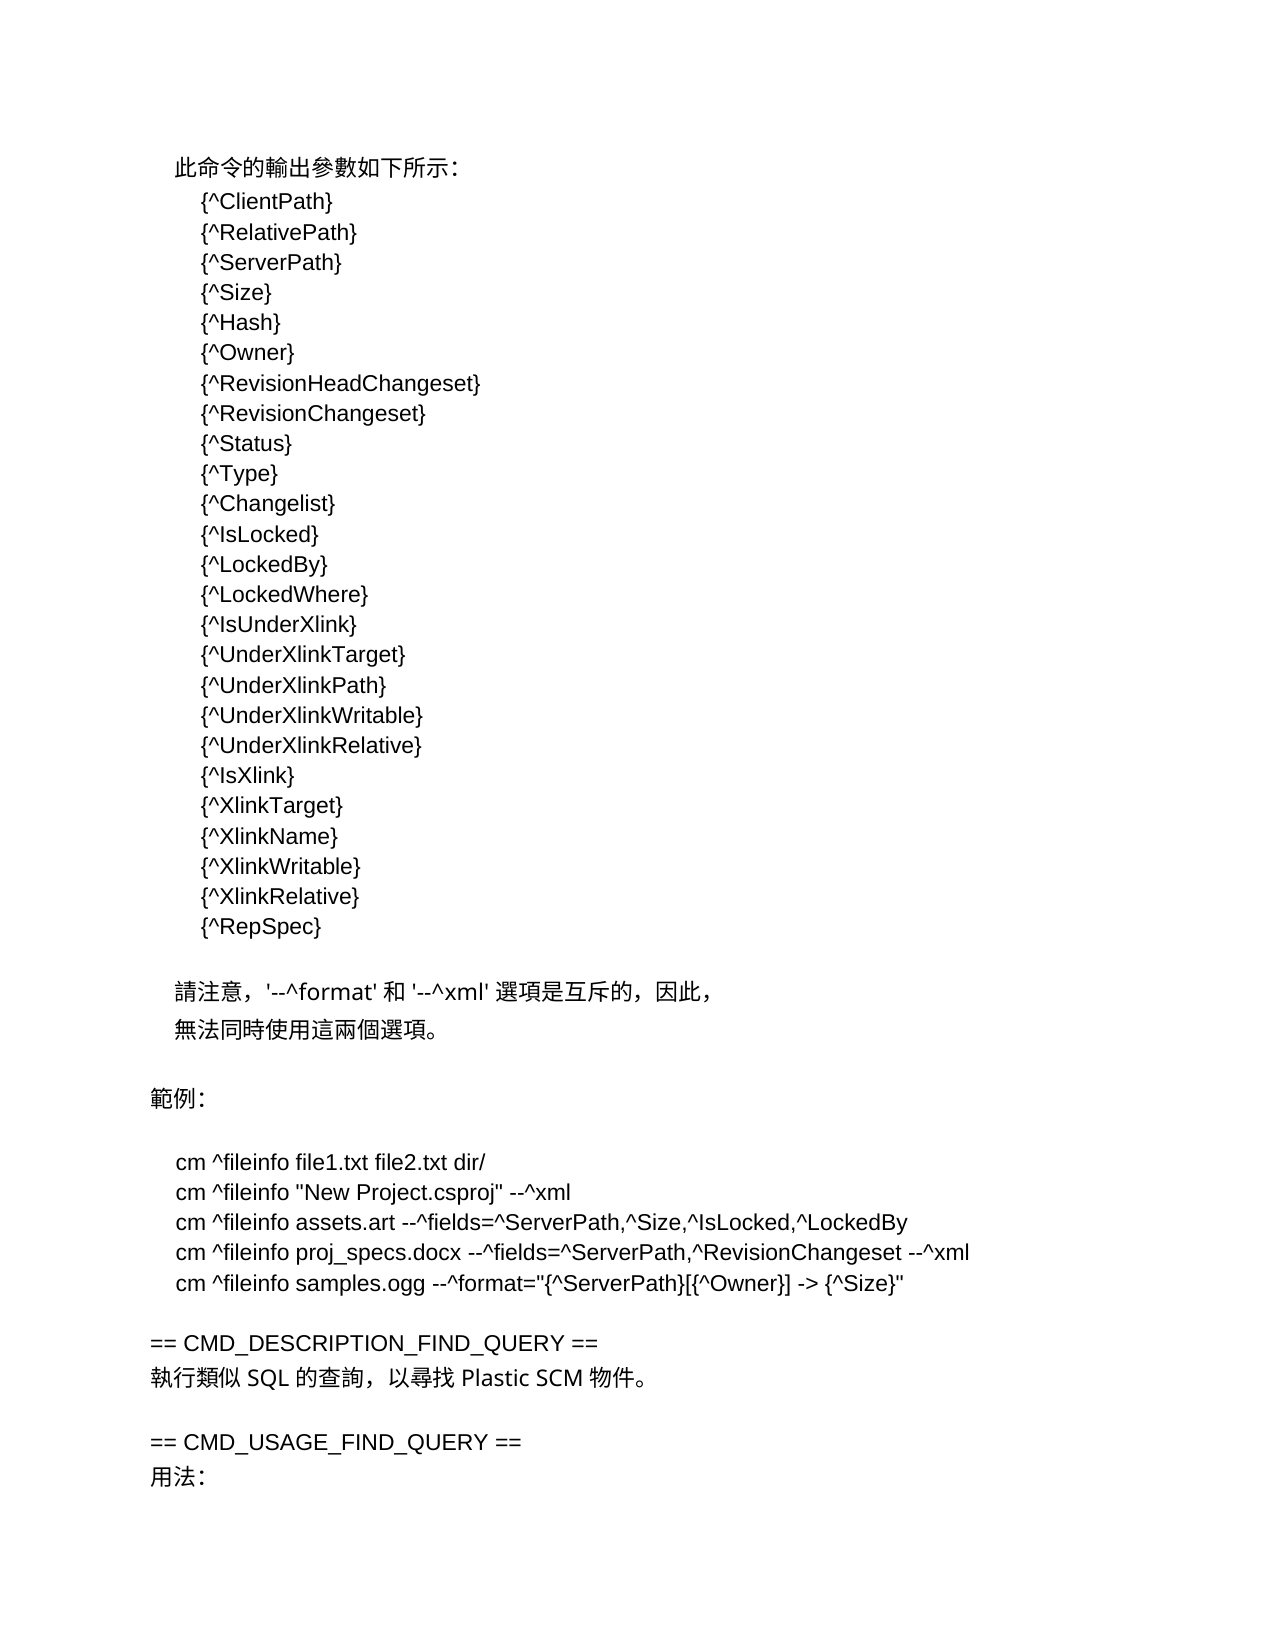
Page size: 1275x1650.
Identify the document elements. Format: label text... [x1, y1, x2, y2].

text {^ClientPath} [150, 188, 1125, 214]
text {^XlinkWritable} [150, 853, 1125, 879]
text {^Hash} [150, 309, 1125, 335]
text {^RevisionHeadChangeset} [150, 369, 1125, 396]
text {^XlinkTarget} [150, 792, 1125, 819]
text {^Owner} [150, 339, 1125, 366]
text {^UnderXlinkRelative} [150, 732, 1125, 758]
text cm ^fileinfo assets.art --^fields=^ServerPath,^Size,^IsLocked,^LockedBy [150, 1209, 1125, 1236]
text {^Status} [150, 430, 1125, 456]
text 範例： [150, 1080, 1125, 1114]
text {^XlinkRelative} [150, 883, 1125, 909]
text 請注意，'--^format' 和 '--^xml' 選項是互斥的，因此， [150, 974, 1125, 1007]
text {^RevisionChangeset} [150, 400, 1125, 426]
text == CMD_USAGE_FIND_QUERY == [150, 1429, 1125, 1455]
text {^UnderXlinkPath} [150, 672, 1125, 698]
text {^Size} [150, 279, 1125, 305]
text cm ^fileinfo file1.txt file2.txt dir/ [150, 1149, 1125, 1175]
text 執行類似 SQL 的查詢，以尋找 Plastic SCM 物件。 [150, 1360, 1125, 1393]
text 用法： [150, 1459, 1125, 1492]
text {^XlinkName} [150, 823, 1125, 849]
text {^Type} [150, 460, 1125, 486]
text {^IsLocked} [150, 521, 1125, 547]
text {^LockedWhere} [150, 581, 1125, 607]
text == CMD_DESCRIPTION_FIND_QUERY == [150, 1330, 1125, 1356]
text {^RelativePath} [150, 218, 1125, 245]
text cm ^fileinfo samples.ogg --^format="{^ServerPath}[{^Owner}] -> {^Size}" [150, 1269, 1125, 1296]
text {^UnderXlinkWritable} [150, 702, 1125, 728]
text {^IsXlink} [150, 762, 1125, 788]
text {^Changelist} [150, 490, 1125, 517]
text cm ^fileinfo "New Project.csproj" --^xml [150, 1179, 1125, 1205]
text {^LockedBy} [150, 551, 1125, 577]
text {^UnderXlinkTarget} [150, 641, 1125, 668]
text {^RepSpec} [150, 913, 1125, 939]
text {^IsUnderXlink} [150, 611, 1125, 637]
text 無法同時使用這兩個選項。 [150, 1012, 1125, 1045]
text {^ServerPath} [150, 249, 1125, 275]
text cm ^fileinfo proj_specs.docx --^fields=^ServerPath,^RevisionChangeset --^xml [150, 1239, 1125, 1266]
text 此命令的輸出參數如下所示： [150, 150, 1125, 183]
